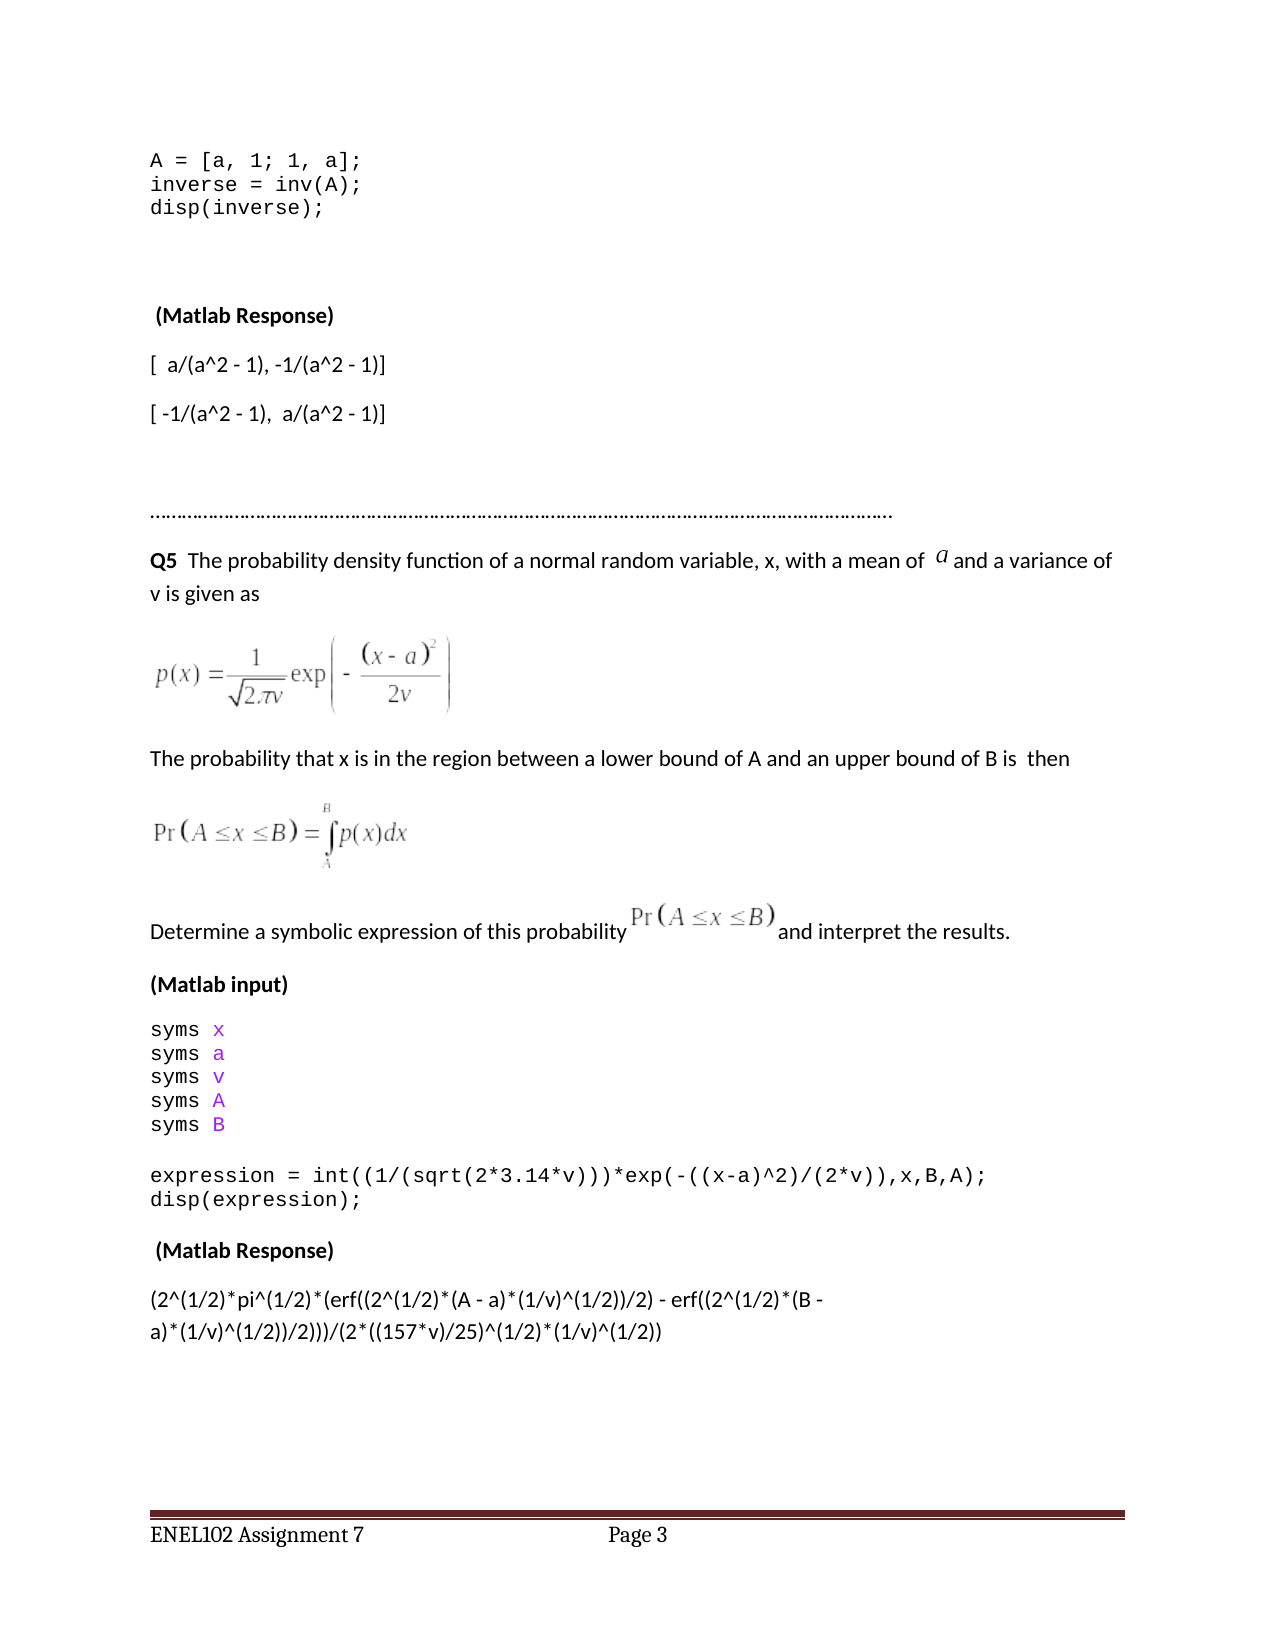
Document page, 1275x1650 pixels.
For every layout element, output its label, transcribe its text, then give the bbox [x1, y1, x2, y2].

text Determine a symbolic expression of this probabilityand interpret the results. [150, 897, 1125, 945]
text [ -1/(a^2 - 1), a/(a^2 - 1)] [150, 399, 1125, 427]
text (Matlab Response) [150, 301, 1125, 329]
text Q5 The probability density function of a normal random variable, x, with a mean of and a variance of v is given as [150, 546, 1125, 607]
text syms v [150, 1066, 1125, 1090]
text …………………………………………………………………………………………………………………………… [150, 497, 1125, 525]
text (Matlab Response) [150, 1236, 1125, 1264]
text The probability that x is in the region between a lower bound of A and an upper bound of B is then [150, 744, 1125, 772]
text syms x [150, 1019, 1125, 1043]
text (Matlab input) [150, 970, 1125, 998]
text disp(expression); [150, 1189, 1125, 1213]
text syms B [150, 1114, 1125, 1137]
text inverse = inv(A); [150, 174, 1125, 197]
text A = [a, 1; 1, a]; [150, 150, 1125, 174]
text syms A [150, 1090, 1125, 1114]
text syms a [150, 1043, 1125, 1066]
text expression = int((1/(sqrt(2*3.14*v)))*exp(-((x-a)^2)/(2*v)),x,B,A); [150, 1165, 1125, 1189]
text (2^(1/2)*pi^(1/2)*(erf((2^(1/2)*(A - a)*(1/v)^(1/2))/2) - erf((2^(1/2)*(B - a)*(1/v)^(1/2))/2)))/(2*((157*v)/25)^(1/2)*(1/v)^(1/2)) [150, 1285, 1125, 1345]
text disp(inverse); [150, 197, 1125, 221]
text [ a/(a^2 - 1), -1/(a^2 - 1)] [150, 350, 1125, 378]
